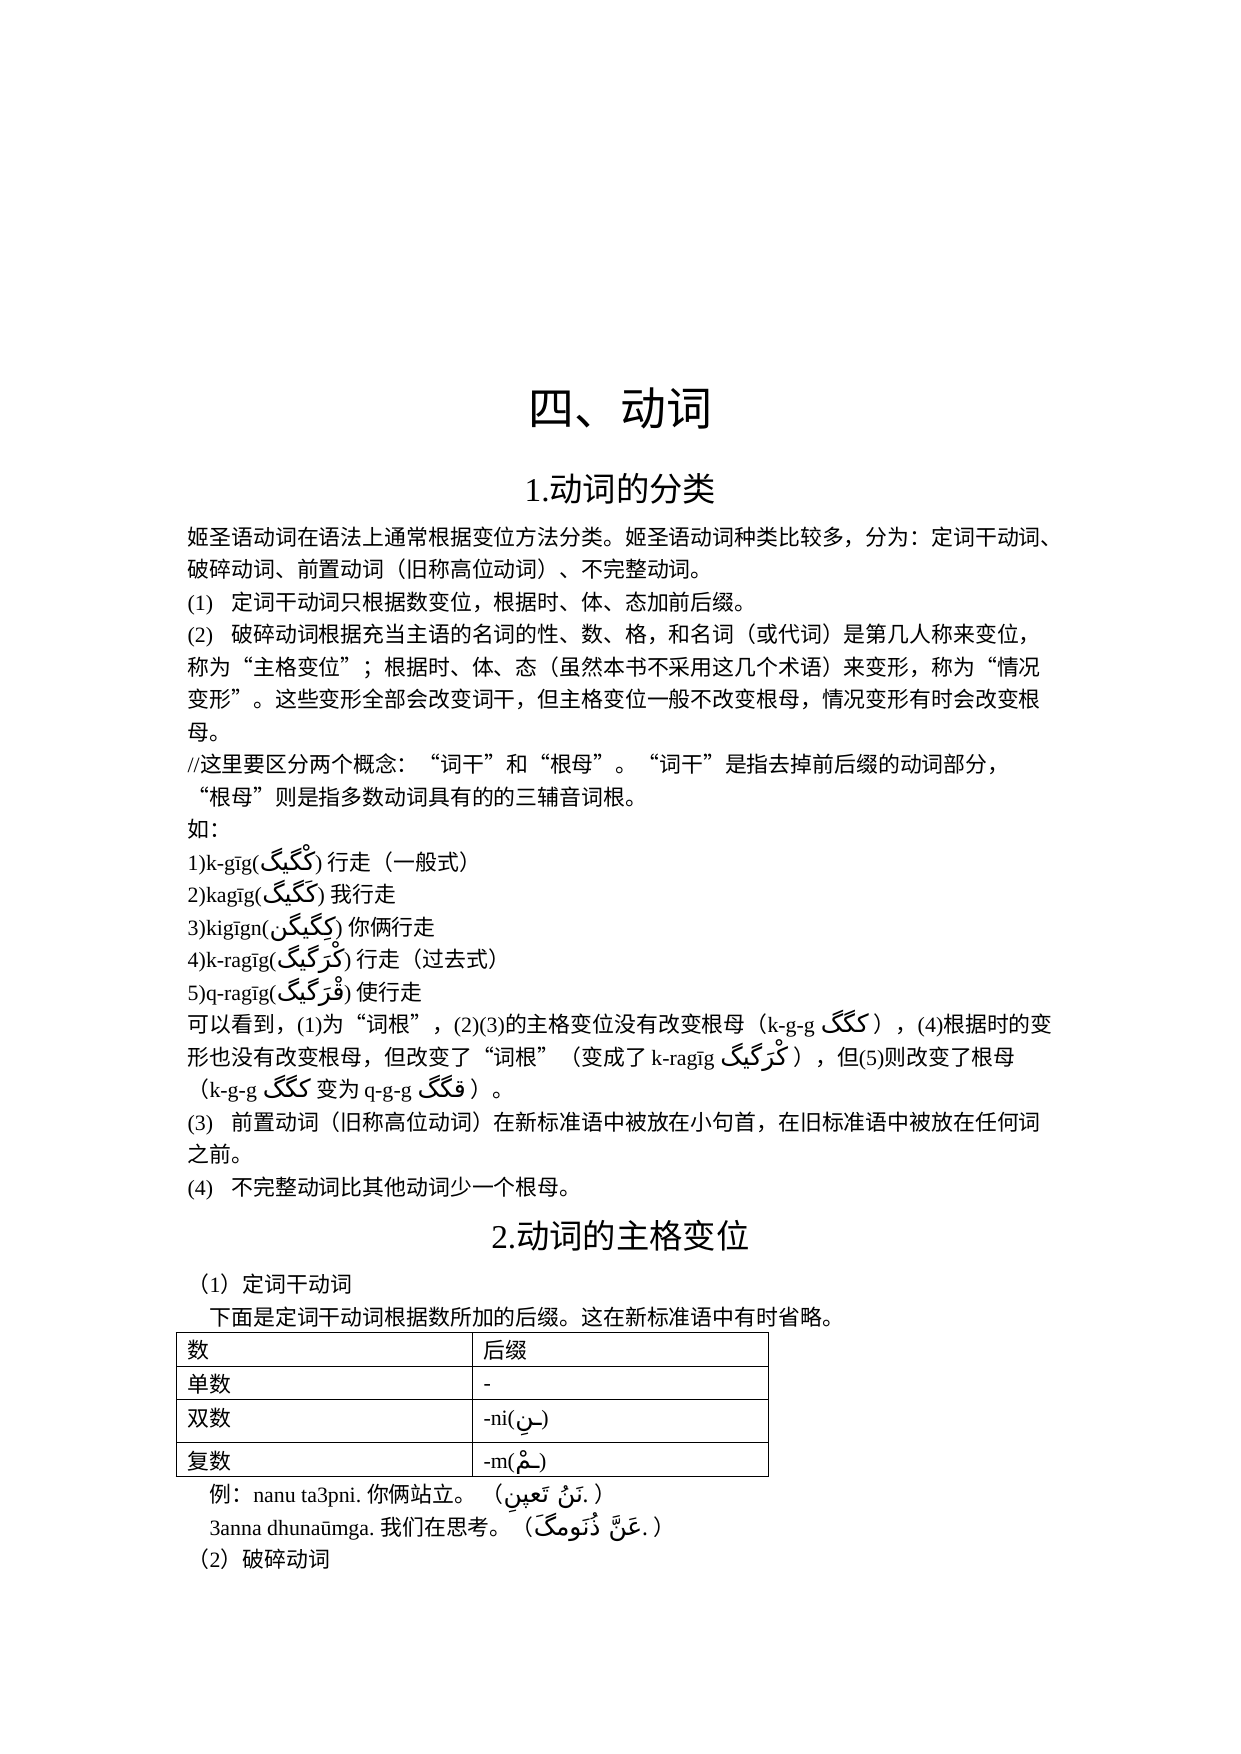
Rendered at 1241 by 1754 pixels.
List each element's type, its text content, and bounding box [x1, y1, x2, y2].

text 2)kagīg(كَگيگ) 我行走 [187, 877, 1053, 909]
text 3)kigīgn(كِگيگن) 你俩行走 [187, 909, 1053, 942]
list 前置动词（旧称高位动词）在新标准语中被放在小句首，在旧标准语中被放在任何词之前。 [187, 1104, 1053, 1169]
text //这里要区分两个概念：“词干”和“根母”。“词干”是指去掉前后缀的动词部分，“根母”则是指多数动词具有的的三辅音词根。 [187, 747, 1053, 812]
text 1)k-gīg(كْگيگ) 行走（一般式） [187, 844, 1053, 877]
text 可以看到，(1)为“词根”，(2)(3)的主格变位没有改变根母（k-g-g كگگ ），(4)根据时的变形也没有改变根母，但改变了“词根”（变成了k-ragīg كْرَگيگ ），但(5)则改变了根母（k-g-g كگگ 变为q-g-g قگگ ）。 [187, 1007, 1053, 1104]
text 例：nanu ta3pni. 你俩站立。 （نَنُ تَعپنِ‏. ） [187, 1477, 1053, 1509]
text 下面是定词干动词根据数所加的后缀。这在新标准语中有时省略。 [187, 1299, 1053, 1332]
text （2）破碎动词 [187, 1542, 1053, 1574]
text 四、动词 [187, 357, 1053, 454]
list 破碎动词根据充当主语的名词的性、数、格，和名词（或代词）是第几人称来变位，称为“主格变位”；根据时、体、态（虽然本书不采用这几个术语）来变形，称为“情况变形”。这些变形全部会改变词干，但主格变位一般不改变根母，情况变形有时会改变根母。 [187, 617, 1053, 747]
table_cell -m(ـمْ) [473, 1443, 768, 1476]
table_cell - [473, 1367, 768, 1399]
text 如： [187, 812, 1053, 844]
list 不完整动词比其他动词少一个根母。 [187, 1169, 1053, 1202]
text 2.动词的主格变位 [187, 1202, 1053, 1267]
table_cell 单数 [177, 1367, 472, 1399]
table_header 后缀 [473, 1333, 768, 1366]
text 5)q-ragīg(قْرَگيگ) 使行走 [187, 974, 1053, 1007]
text （1）定词干动词 [187, 1267, 1053, 1299]
table_header 数 [177, 1333, 472, 1366]
text 1.动词的分类 [187, 454, 1053, 519]
text 3anna dhunaūmga. 我们在思考。（عَنَّ ذُنَومگَ. ） [187, 1509, 1053, 1542]
list 定词干动词只根据数变位，根据时、体、态加前后缀。 [187, 584, 1053, 617]
text 4)k-ragīg(كْرَگيگ) 行走（过去式） [187, 942, 1053, 974]
table_cell 复数 [177, 1443, 472, 1476]
table_cell 双数 [177, 1400, 472, 1442]
text 姬圣语动词在语法上通常根据变位方法分类。姬圣语动词种类比较多，分为：定词干动词、破碎动词、前置动词（旧称高位动词）、不完整动词。 [187, 519, 1053, 584]
table_cell -ni(ـنِ) [473, 1400, 768, 1442]
